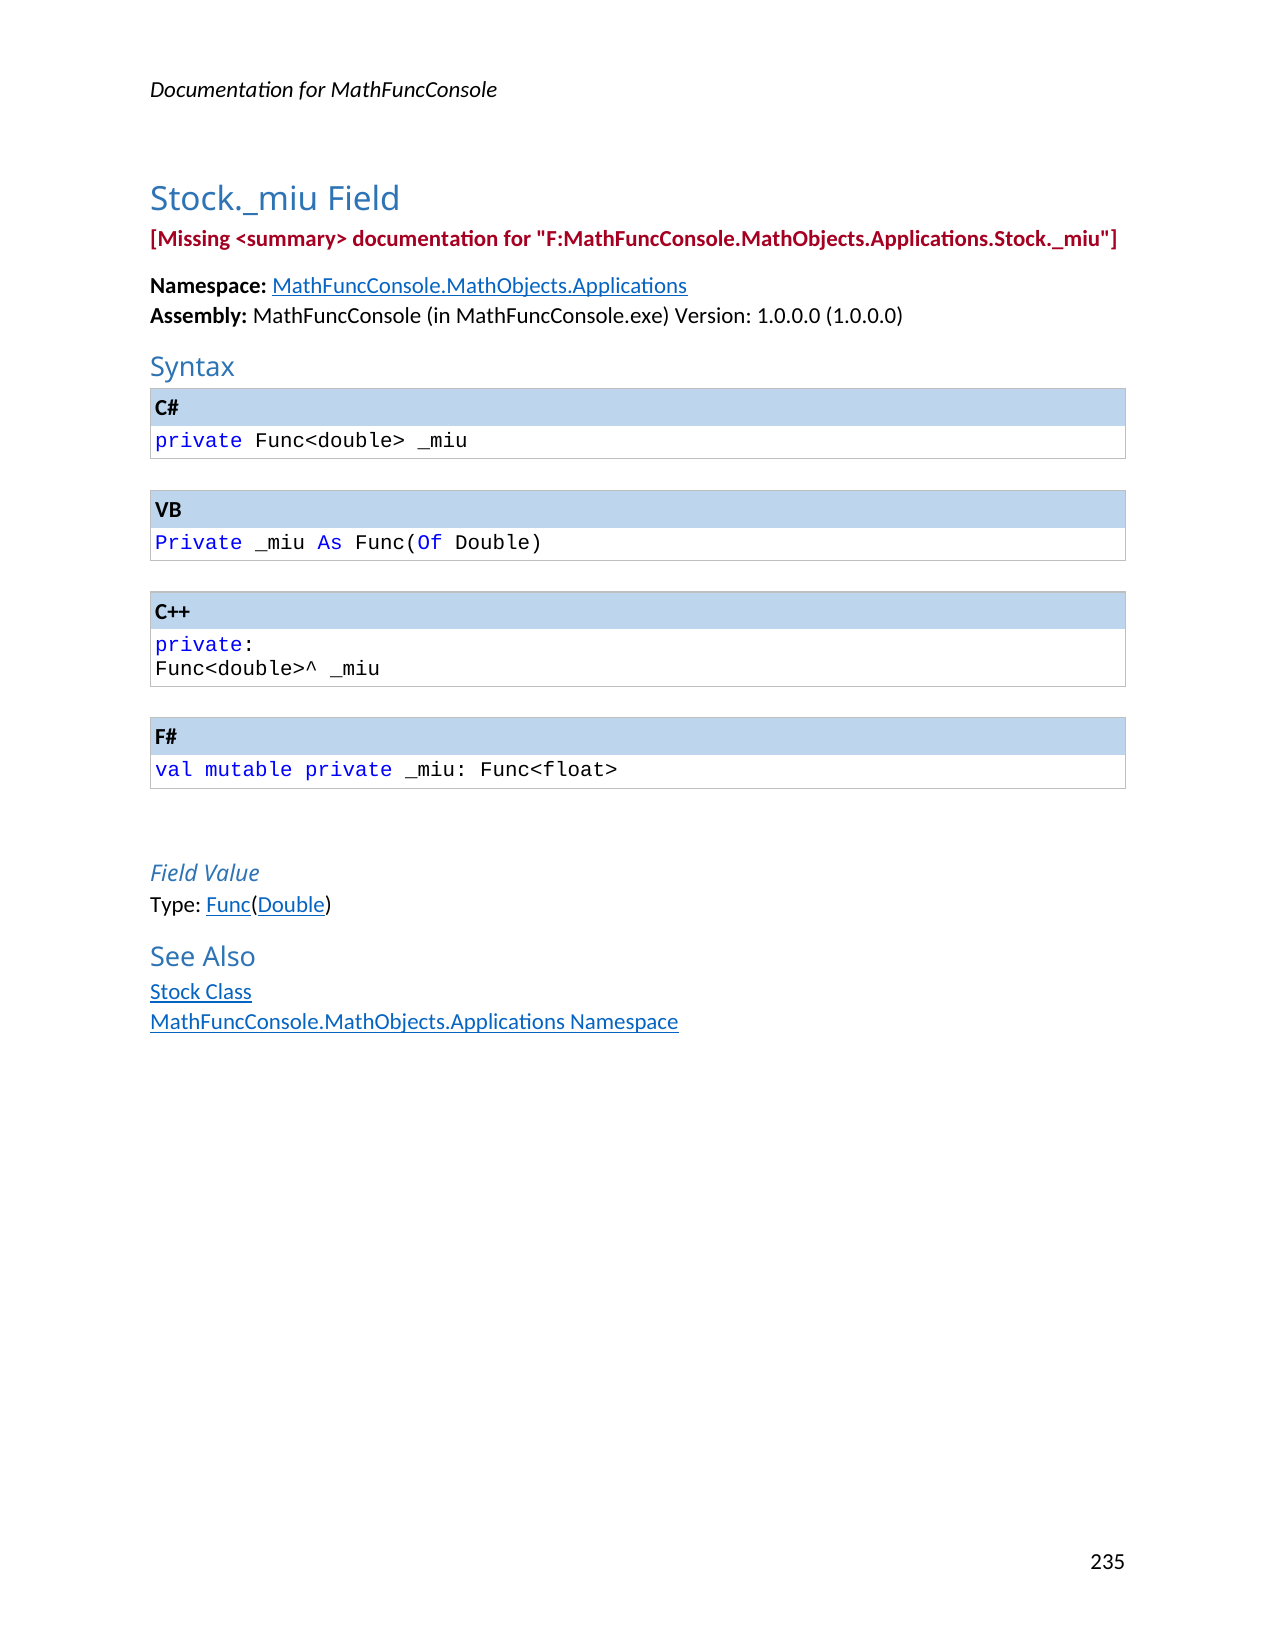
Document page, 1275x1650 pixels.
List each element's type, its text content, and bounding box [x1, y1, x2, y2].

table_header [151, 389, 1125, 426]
text MathFuncConsole.MathObjects.Applications Namespace [150, 1007, 1125, 1035]
subtitle See Also [150, 937, 1125, 974]
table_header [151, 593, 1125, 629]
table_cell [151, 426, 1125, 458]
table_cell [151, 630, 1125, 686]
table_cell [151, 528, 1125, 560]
text Type: Func(Double) [150, 891, 1125, 918]
subtitle Field Value [150, 823, 1125, 888]
subtitle Stock._miu Field [150, 175, 1125, 220]
text Stock Class [150, 977, 1125, 1005]
text Namespace: MathFuncConsole.MathObjects.ApplicationsAssembly: MathFuncConsole (in MathFuncConsole.exe) Version: 1.0.0.0 (1.0.0.0) [150, 271, 1125, 329]
subtitle Syntax [150, 348, 1125, 385]
text [Missing <summary> documentation for "F:MathFuncConsole.MathObjects.Applications.Stock._miu"] [150, 224, 1125, 252]
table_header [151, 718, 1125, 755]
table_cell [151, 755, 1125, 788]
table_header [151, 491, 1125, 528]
